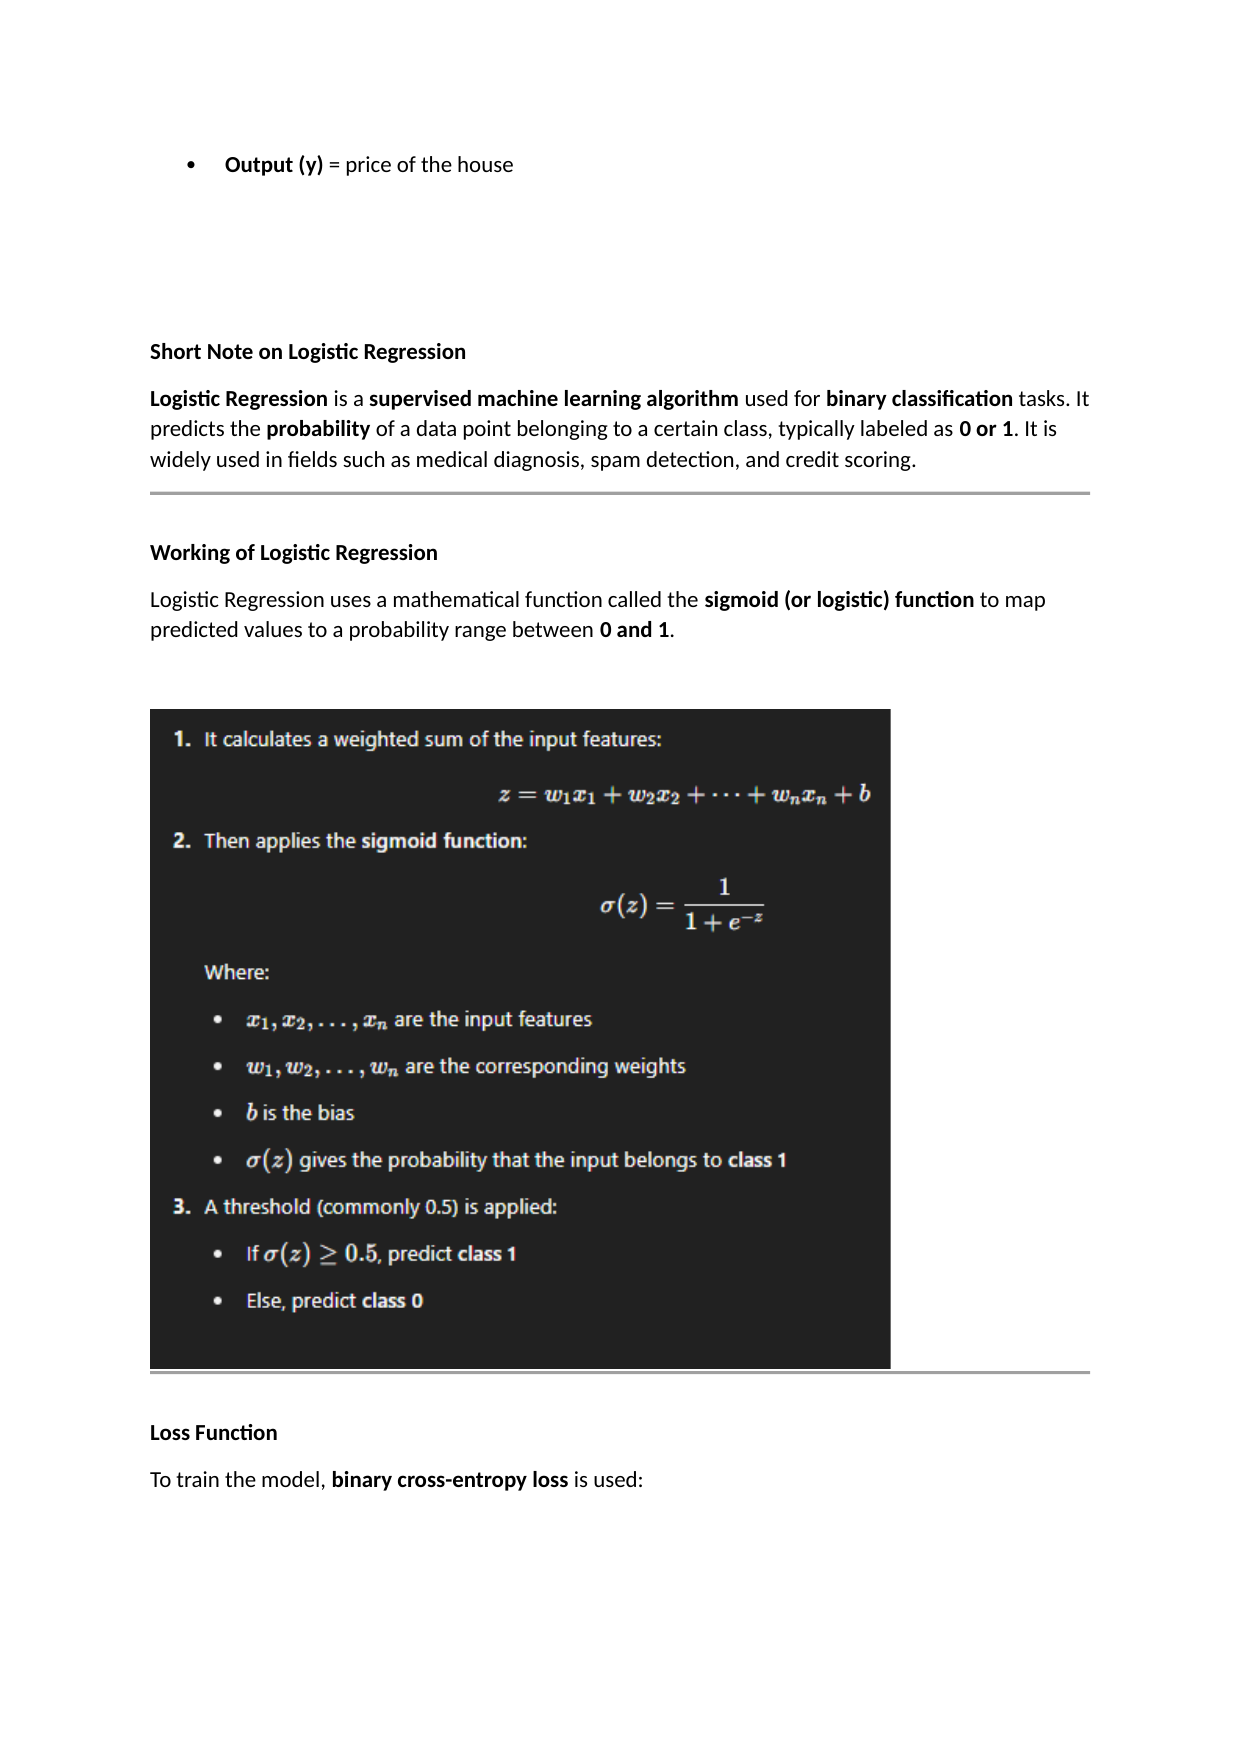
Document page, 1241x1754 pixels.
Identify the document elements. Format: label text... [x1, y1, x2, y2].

list Output (y) = price of the house [187, 150, 1090, 178]
text Working of Logistic Regression [150, 538, 1090, 567]
text To train the model, binary cross-entropy loss is used: [150, 1465, 1090, 1493]
text Loss Function [150, 1418, 1090, 1446]
text Short Note on Logistic Regression [150, 337, 1090, 366]
text Logistic Regression uses a mathematical function called the sigmoid (or logistic) function to map predicted values to a probability range between 0 and 1. [150, 585, 1090, 644]
text Logistic Regression is a supervised machine learning algorithm used for binary classification tasks. It predicts the probability of a data point belonging to a certain class, typically labeled as 0 or 1. It is widely used in fields such as medical diagnosis, spam detection, and credit scoring. [150, 384, 1090, 473]
picture [150, 709, 891, 1369]
